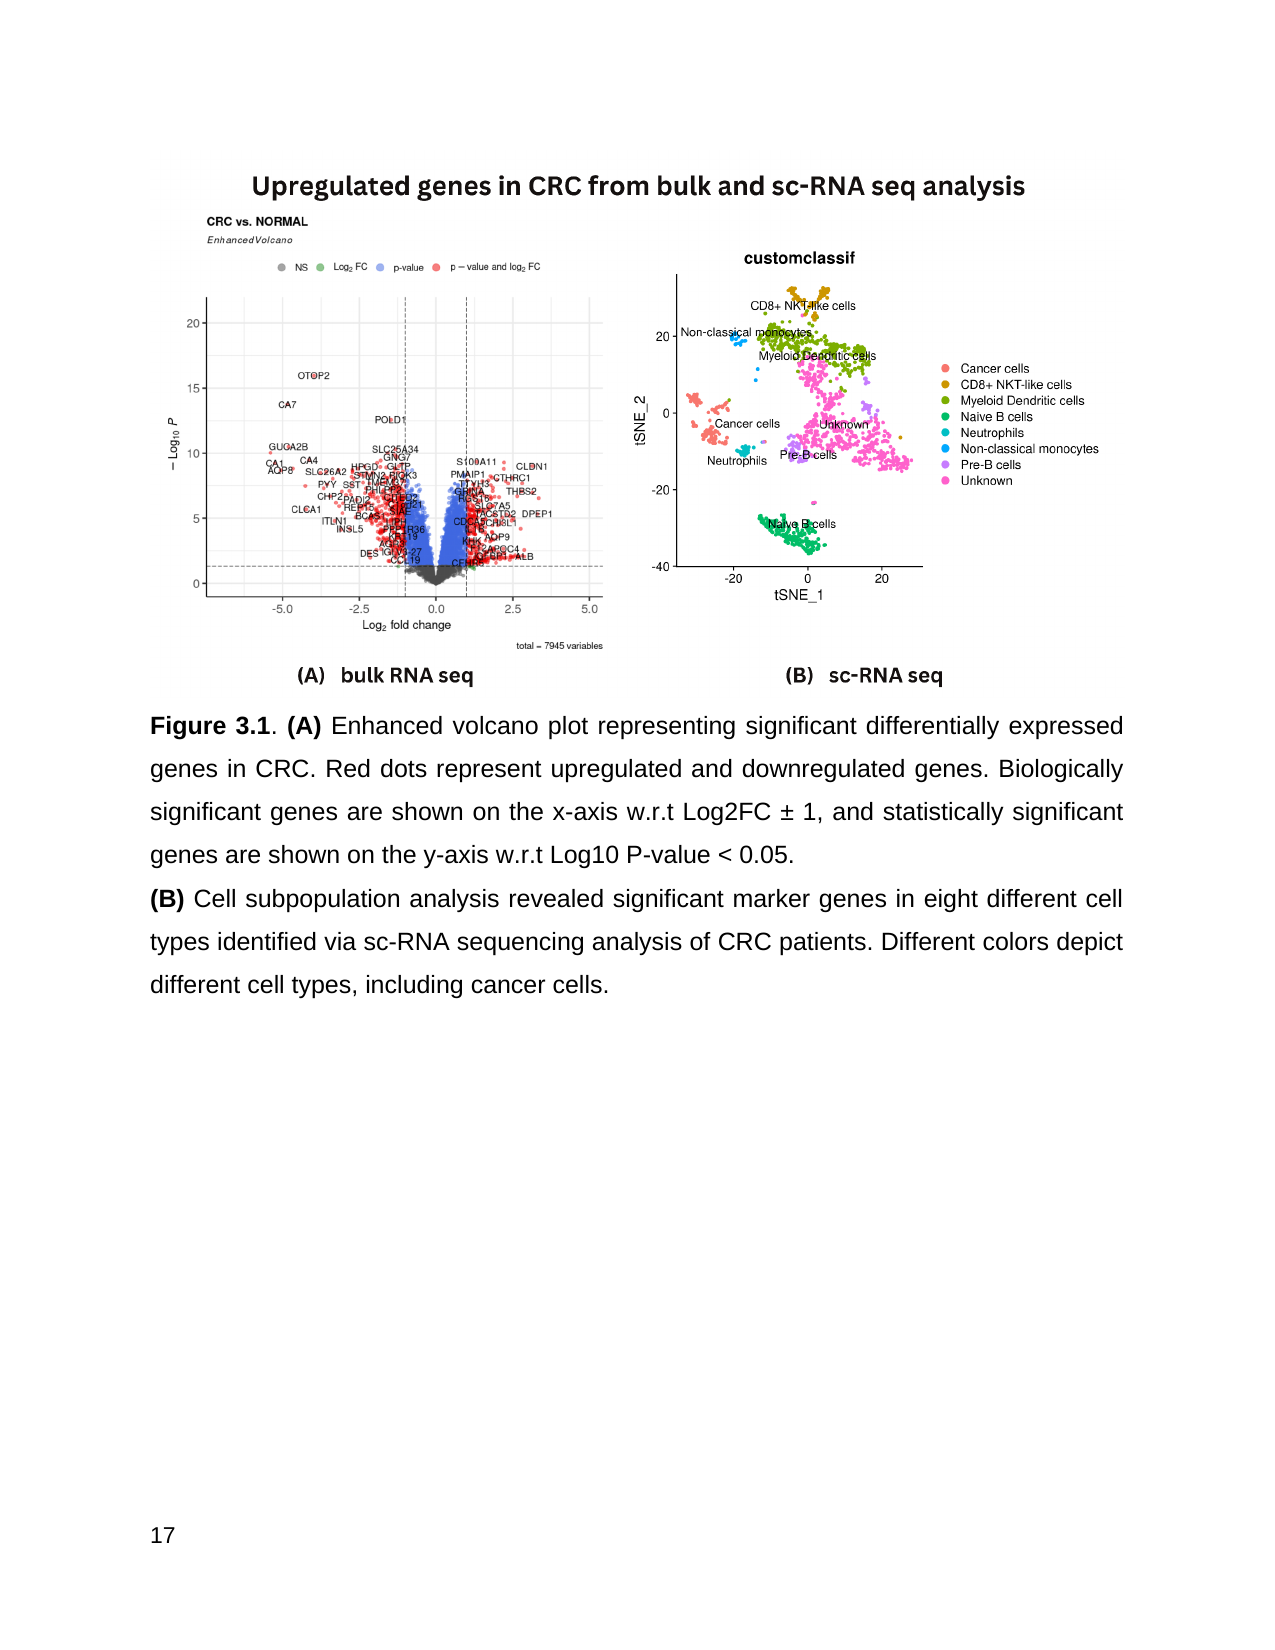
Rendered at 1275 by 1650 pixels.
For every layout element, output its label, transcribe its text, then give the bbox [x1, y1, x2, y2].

text (B) Cell subpopulation analysis revealed significant marker genes in eight different cell types identified via sc-RNA sequencing analysis of CRC patients. Different colors depict different cell types, including cancer cells. [150, 883, 1125, 998]
picture [150, 150, 1125, 698]
text Figure 3.1. (A) Enhanced volcano plot representing significant differentially expressed genes in CRC. Red dots represent upregulated and downregulated genes. Biologically significant genes are shown on the x-axis w.r.t Log2FC ± 1, and statistically significant genes are shown on the y-axis w.r.t Log10 P-value < 0.05. [150, 711, 1125, 869]
